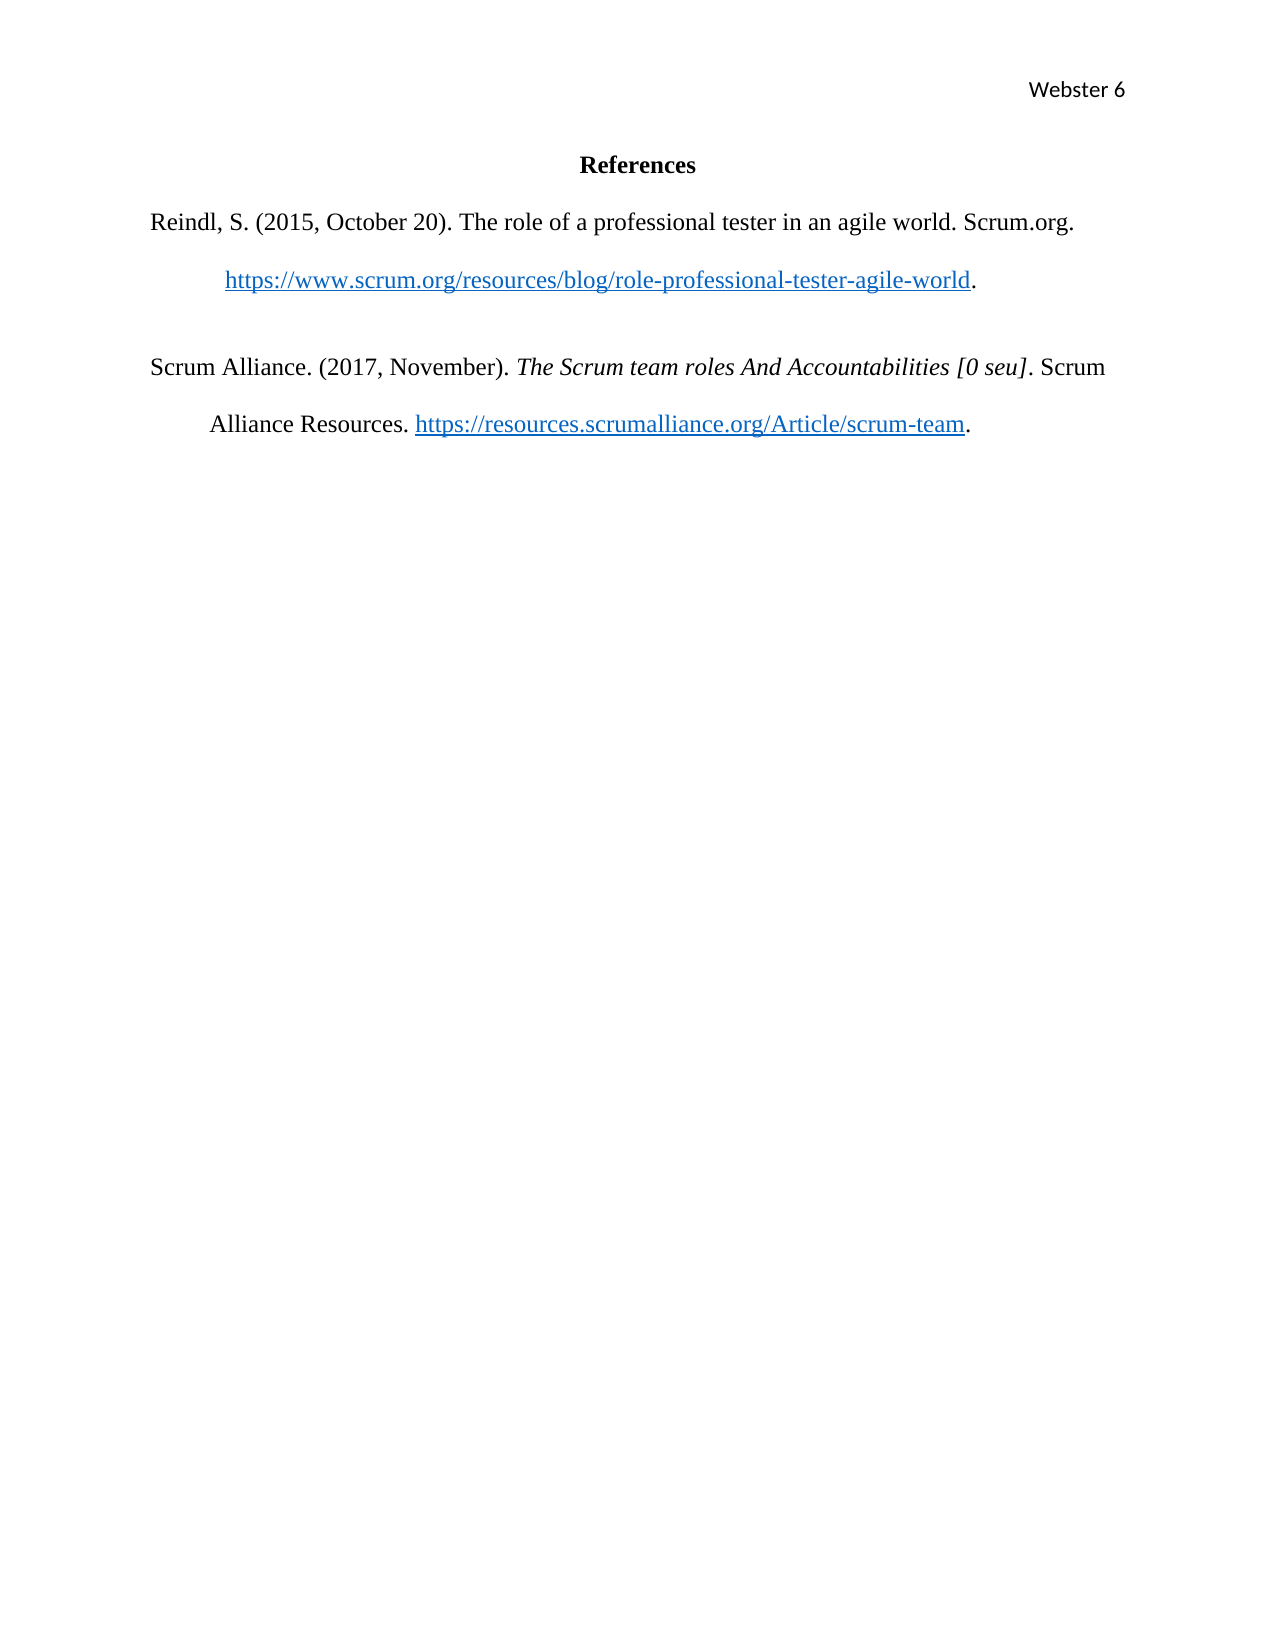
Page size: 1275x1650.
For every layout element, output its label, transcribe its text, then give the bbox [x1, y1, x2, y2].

text References [150, 150, 1125, 179]
text Reindl, S. (2015, October 20). The role of a professional tester in an agile world. Scrum.org. https://www.scrum.org/resources/blog/role-professional-tester-agile-world. [150, 207, 1125, 294]
text Scrum Alliance. (2017, November). The Scrum team roles And Accountabilities [0 seu]. Scrum Alliance Resources. https://resources.scrumalliance.org/Article/scrum-team. [150, 352, 1125, 438]
